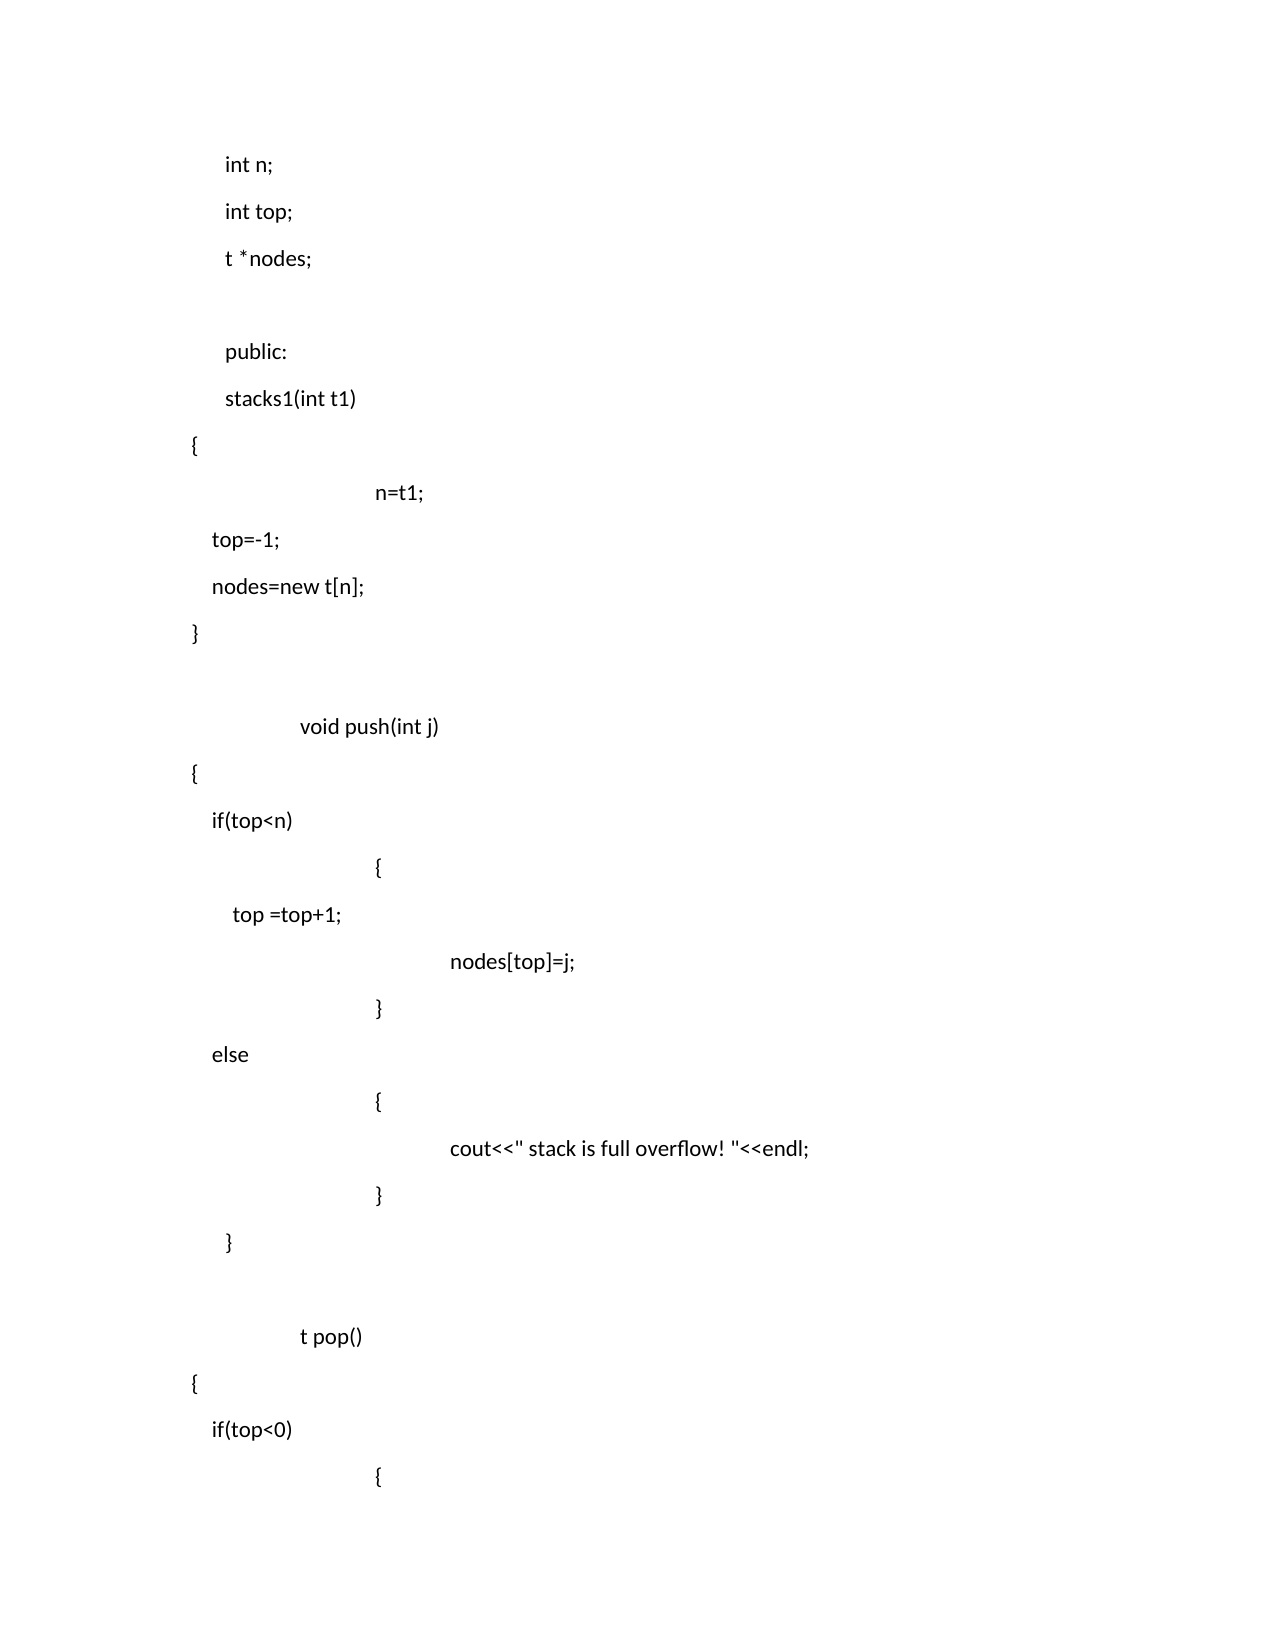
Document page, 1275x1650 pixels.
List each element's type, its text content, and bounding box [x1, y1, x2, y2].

text { [150, 1087, 1125, 1116]
text t pop() [150, 1322, 1125, 1350]
text { [150, 759, 1125, 787]
text else [150, 1041, 1125, 1069]
text { [150, 1462, 1125, 1491]
text top =top+1; [150, 900, 1125, 928]
text top=-1; [150, 525, 1125, 553]
text } [150, 1228, 1125, 1256]
text stacks1(int t1) [150, 384, 1125, 412]
text int top; [150, 197, 1125, 225]
text } [150, 619, 1125, 647]
text { [150, 431, 1125, 459]
text } [150, 1181, 1125, 1209]
text nodes=new t[n]; [150, 572, 1125, 600]
text int n; [150, 150, 1125, 178]
text if(top<n) [150, 806, 1125, 834]
text void push(int j) [150, 712, 1125, 741]
text cout<<" stack is full overflow! "<<endl; [150, 1134, 1125, 1162]
text } [150, 994, 1125, 1022]
text { [150, 1369, 1125, 1397]
text if(top<0) [150, 1416, 1125, 1444]
text n=t1; [150, 478, 1125, 506]
text t *nodes; [150, 244, 1125, 272]
text { [150, 853, 1125, 881]
text public: [150, 337, 1125, 366]
text nodes[top]=j; [150, 947, 1125, 975]
